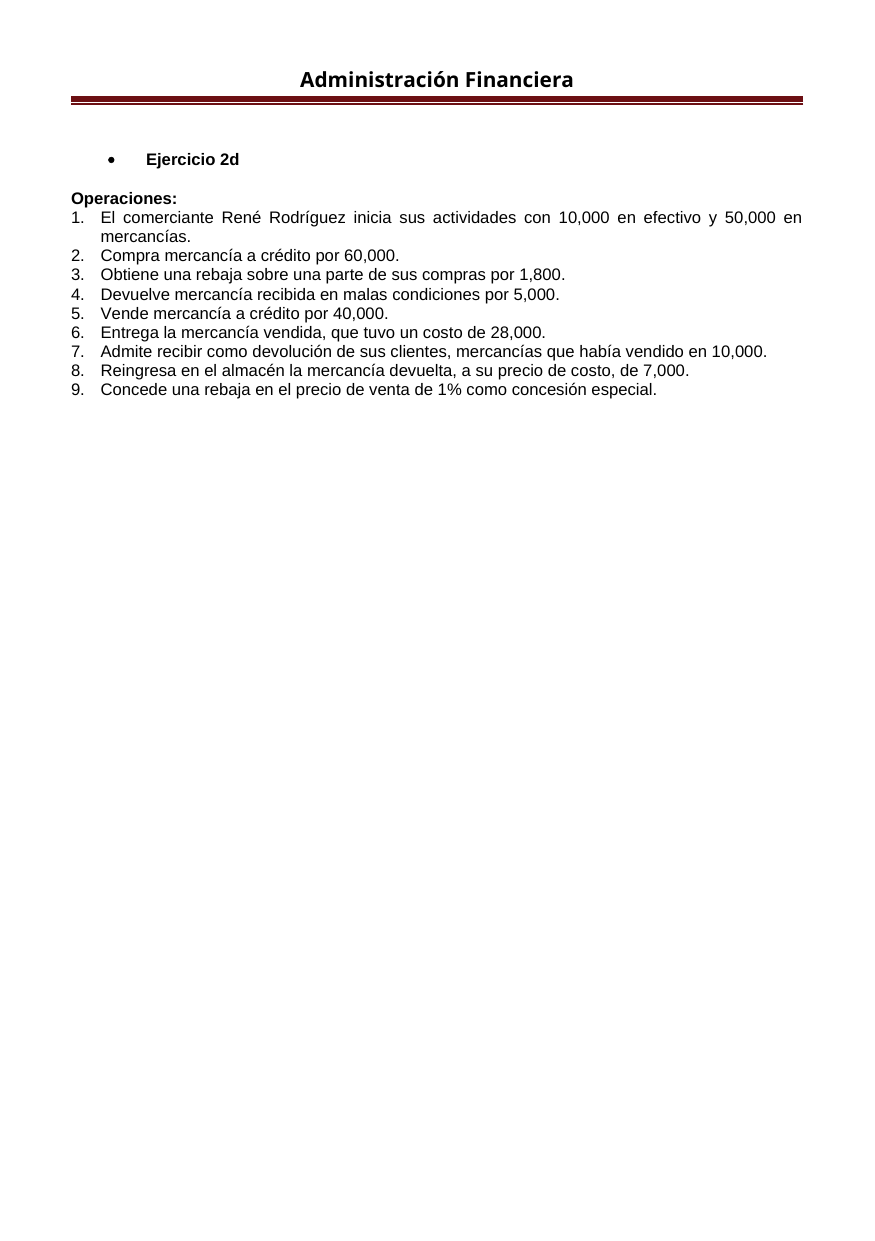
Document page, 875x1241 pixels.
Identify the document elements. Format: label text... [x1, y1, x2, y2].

list Reingresa en el almacén la mercancía devuelta, a su precio de costo, de 7,000. [71, 361, 803, 380]
list Entrega la mercancía vendida, que tuvo un costo de 28,000. [71, 323, 803, 342]
list Concede una rebaja en el precio de venta de 1% como concesión especial. [71, 380, 803, 399]
list Obtiene una rebaja sobre una parte de sus compras por 1,800. [71, 265, 803, 284]
text Operaciones: [71, 188, 803, 208]
list Vende mercancía a crédito por 40,000. [71, 303, 803, 323]
list Admite recibir como devolución de sus clientes, mercancías que había vendido en 10,000. [71, 342, 803, 361]
list Devuelve mercancía recibida en malas condiciones por 5,000. [71, 284, 803, 303]
list El comerciante René Rodríguez inicia sus actividades con 10,000 en efectivo y 50,000 en mercancías. [71, 208, 803, 246]
list Ejercicio 2d [108, 150, 803, 169]
list Compra mercancía a crédito por 60,000. [71, 246, 803, 265]
